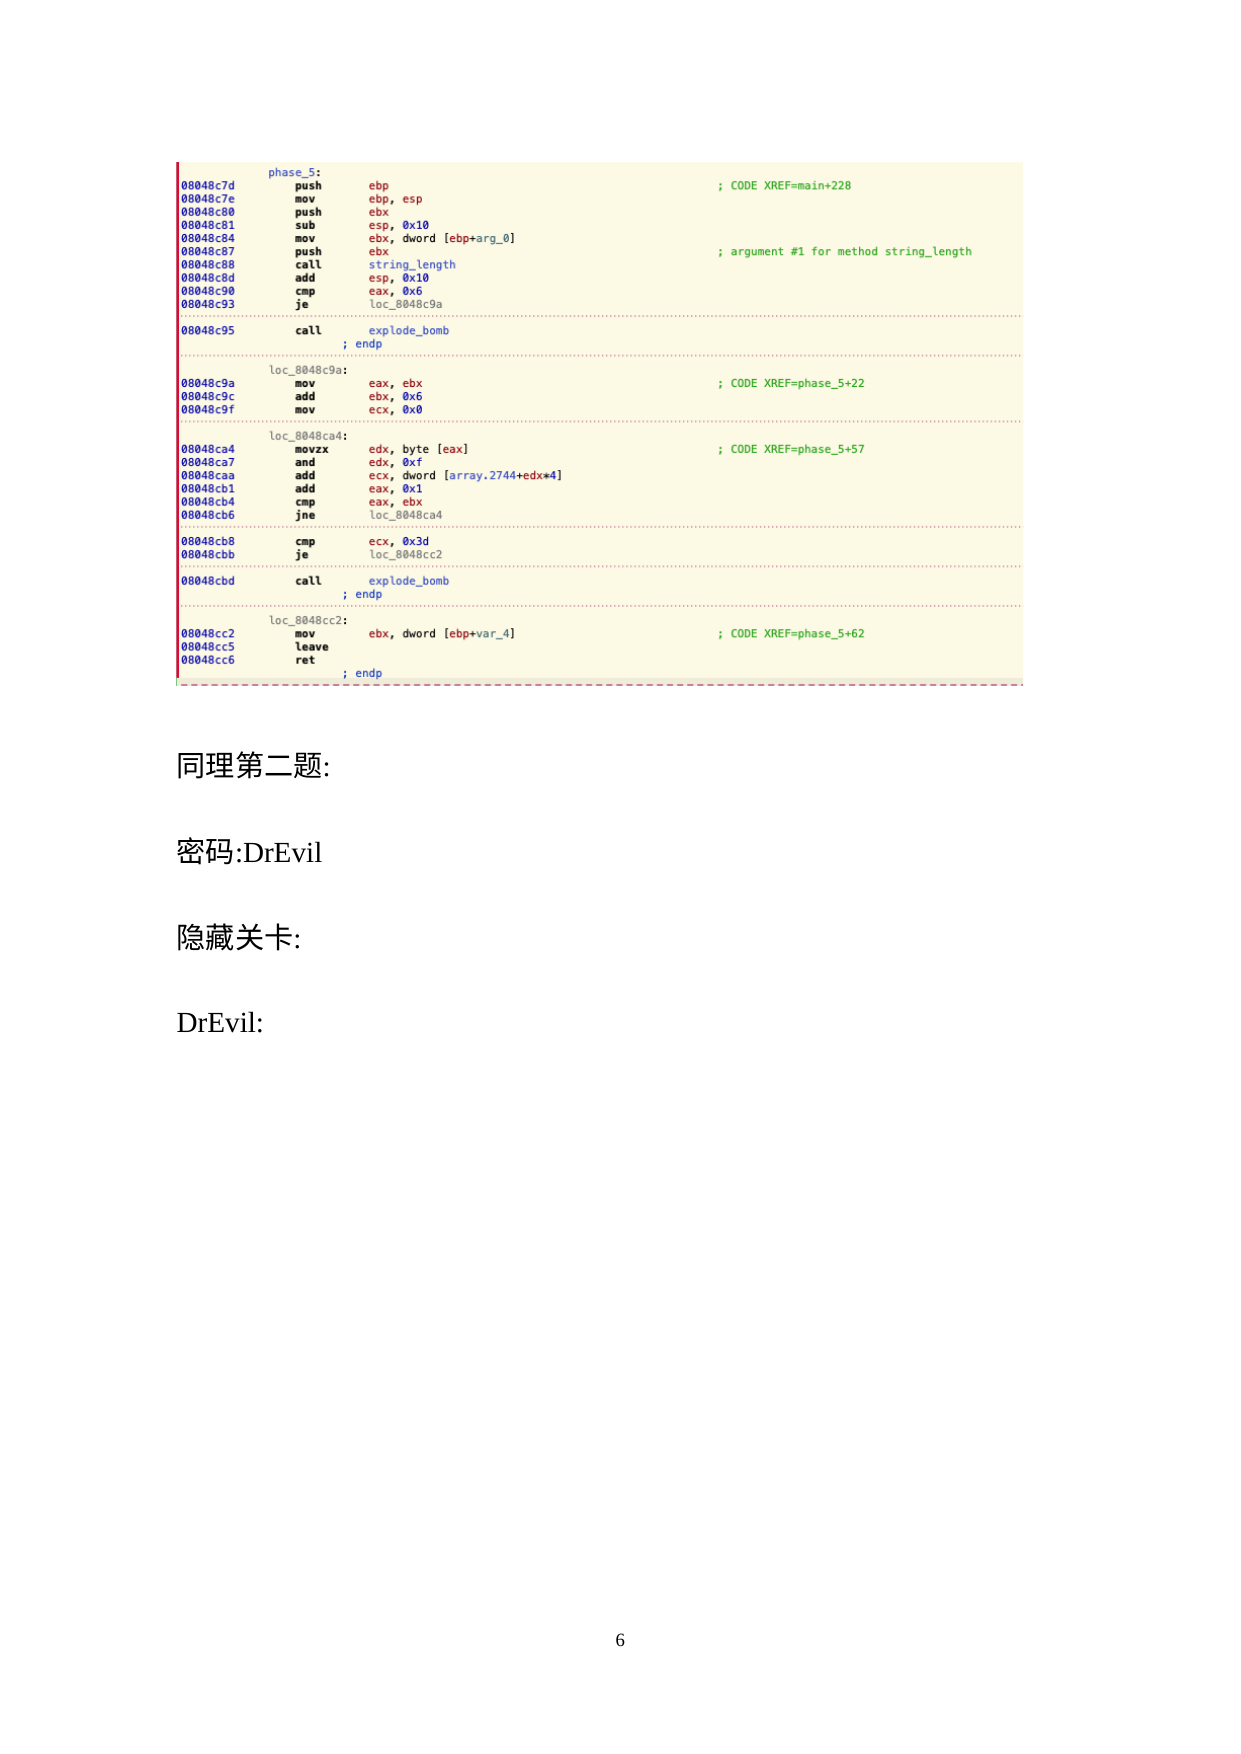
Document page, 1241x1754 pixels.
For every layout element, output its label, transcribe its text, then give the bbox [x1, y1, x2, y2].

text 隐藏关卡: [118, 903, 1122, 968]
text 密码:DrEvil [118, 817, 1122, 882]
text DrEvil: [118, 990, 1122, 1055]
text 同理第二题: [118, 731, 1122, 796]
picture [176, 162, 1024, 686]
